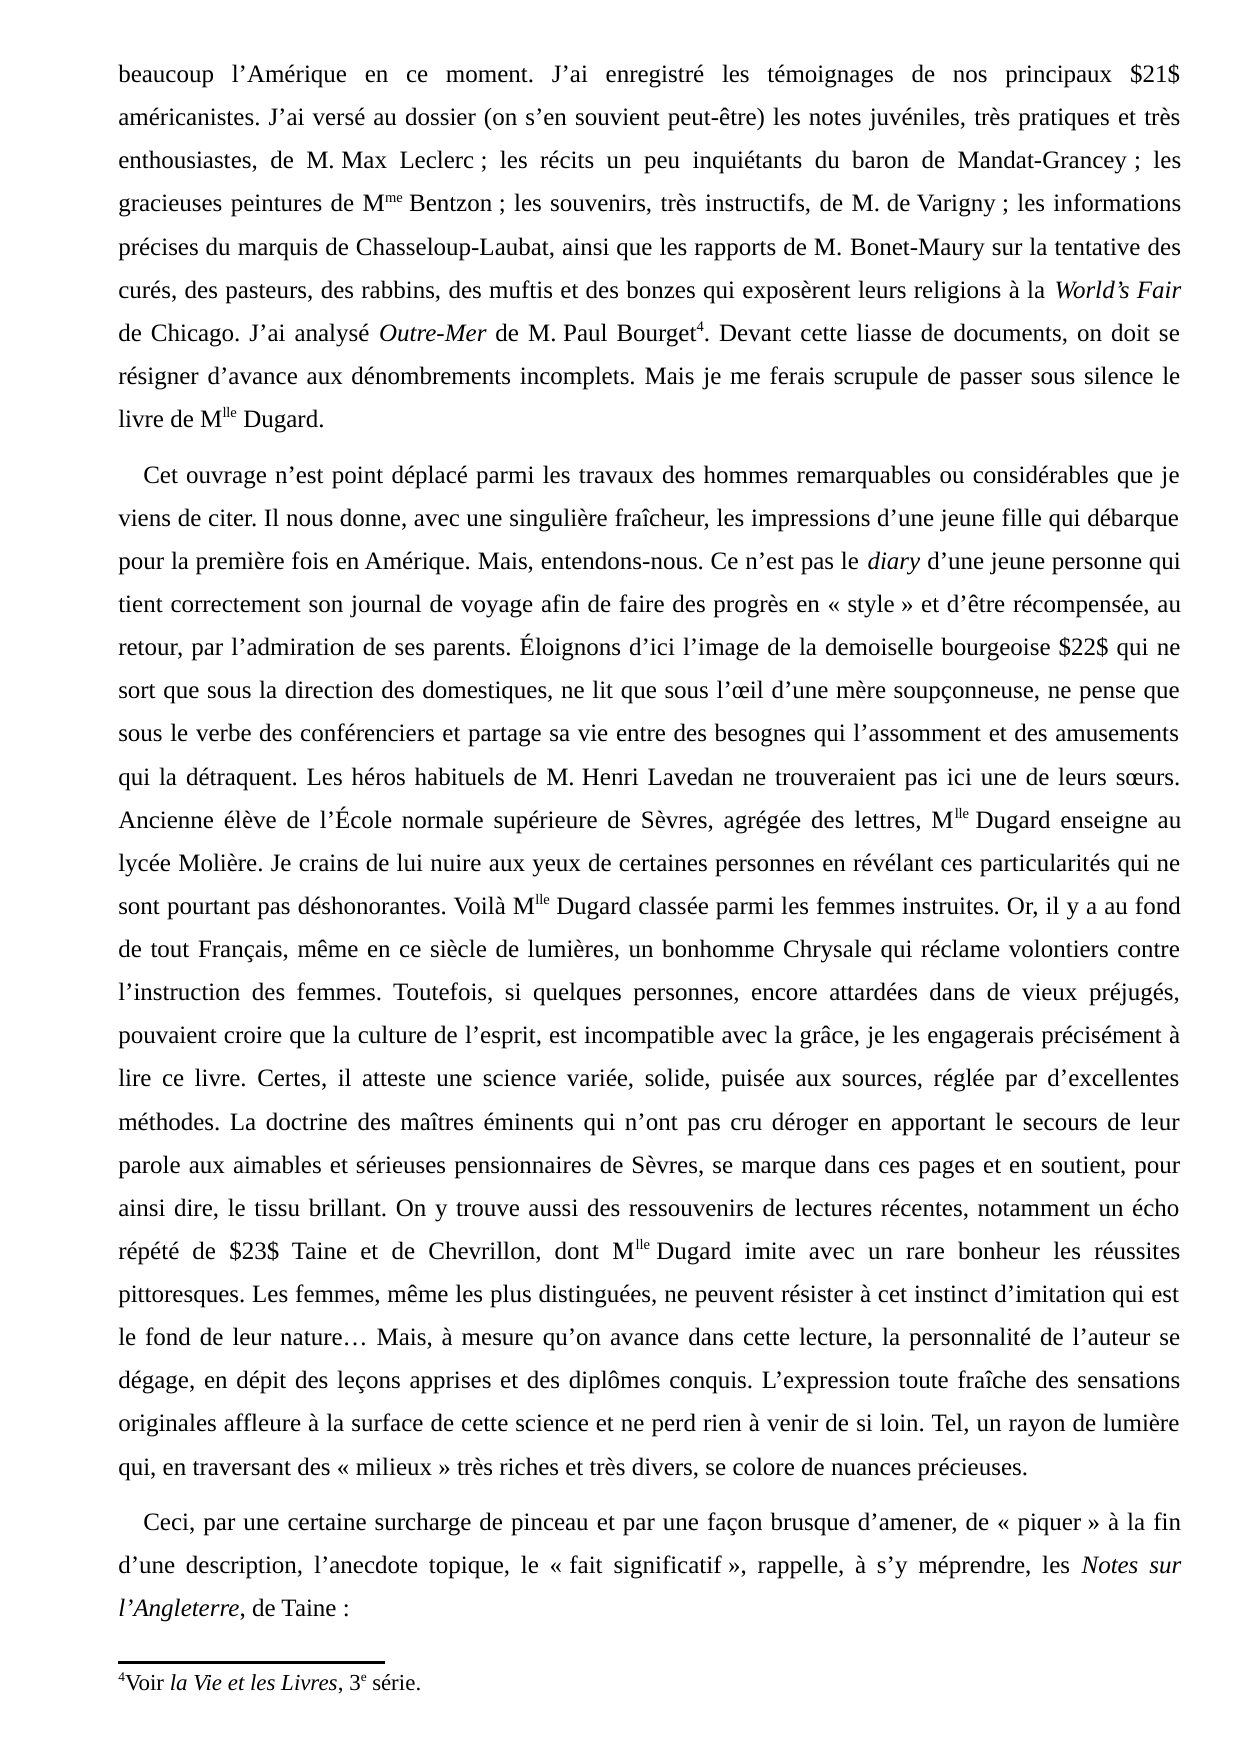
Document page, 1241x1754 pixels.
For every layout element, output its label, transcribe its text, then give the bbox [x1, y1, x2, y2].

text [118, 59, 1181, 433]
text Cet ouvrage n’est point déplacé parmi les travaux des hommes remarquables ou considérables que je viens de citer. Il nous donne, avec une singulière fraîcheur, les impressions d’une jeune fille qui débarque pour la première fois en Amérique. Mais, entendons-nous. Ce n’est pas le diary d’une jeune personne qui tient correctement son journal de voyage afin de faire des progrès en « style » et d’être récompensée, au retour, par l’admiration de ses parents. Éloignons d’ici l’image de la demoiselle bourgeoise $22$ qui ne sort que sous la direction des domestiques, ne lit que sous l’œil d’une mère soupçonneuse, ne pense que sous le verbe des conférenciers et partage sa vie entre des besognes qui l’assomment et des amusements qui la détraquent. Les héros habituels de M. Henri Lavedan ne trouveraient pas ici une de leurs sœurs. Ancienne élève de l’École normale supérieure de Sèvres, agrégée des lettres, Mlle Dugard enseigne au lycée Molière. Je crains de lui nuire aux yeux de certaines personnes en révélant ces particularités qui ne sont pourtant pas déshonorantes. Voilà Mlle Dugard classée parmi les femmes instruites. Or, il y a au fond de tout Français, même en ce siècle de lumières, un bonhomme Chrysale qui réclame volontiers contre l’instruction des femmes. Toutefois, si quelques personnes, encore attardées dans de vieux préjugés, pouvaient croire que la culture de l’esprit, est incompatible avec la grâce, je les engagerais précisément à lire ce livre. Certes, il atteste une science variée, solide, puisée aux sources, réglée par d’excellentes méthodes. La doctrine des maîtres éminents qui n’ont pas cru déroger en apportant le secours de leur parole aux aimables et sérieuses pensionnaires de Sèvres, se marque dans ces pages et en soutient, pour ainsi dire, le tissu brillant. On y trouve aussi des ressouvenirs de lectures récentes, notamment un écho répété de $23$ Taine et de Chevrillon, dont Mlle Dugard imite avec un rare bonheur les réussites pittoresques. Les femmes, même les plus distinguées, ne peuvent résister à cet instinct d’imitation qui est le fond de leur nature… Mais, à mesure qu’on avance dans cette lecture, la personnalité de l’auteur se dégage, en dépit des leçons apprises et des diplômes conquis. L’expression toute fraîche des sensations originales affleure à la surface de cette science et ne perd rien à venir de si loin. Tel, un rayon de lumière qui, en traversant des « milieux » très riches et très divers, se colore de nuances précieuses. [118, 460, 1181, 1480]
text Ceci, par une certaine surcharge de pinceau et par une façon brusque d’amener, de « piquer » à la fin d’une description, l’anecdote topique, le « fait significatif », rappelle, à s’y méprendre, les Notes sur l’Angleterre, de Taine : [118, 1507, 1181, 1622]
